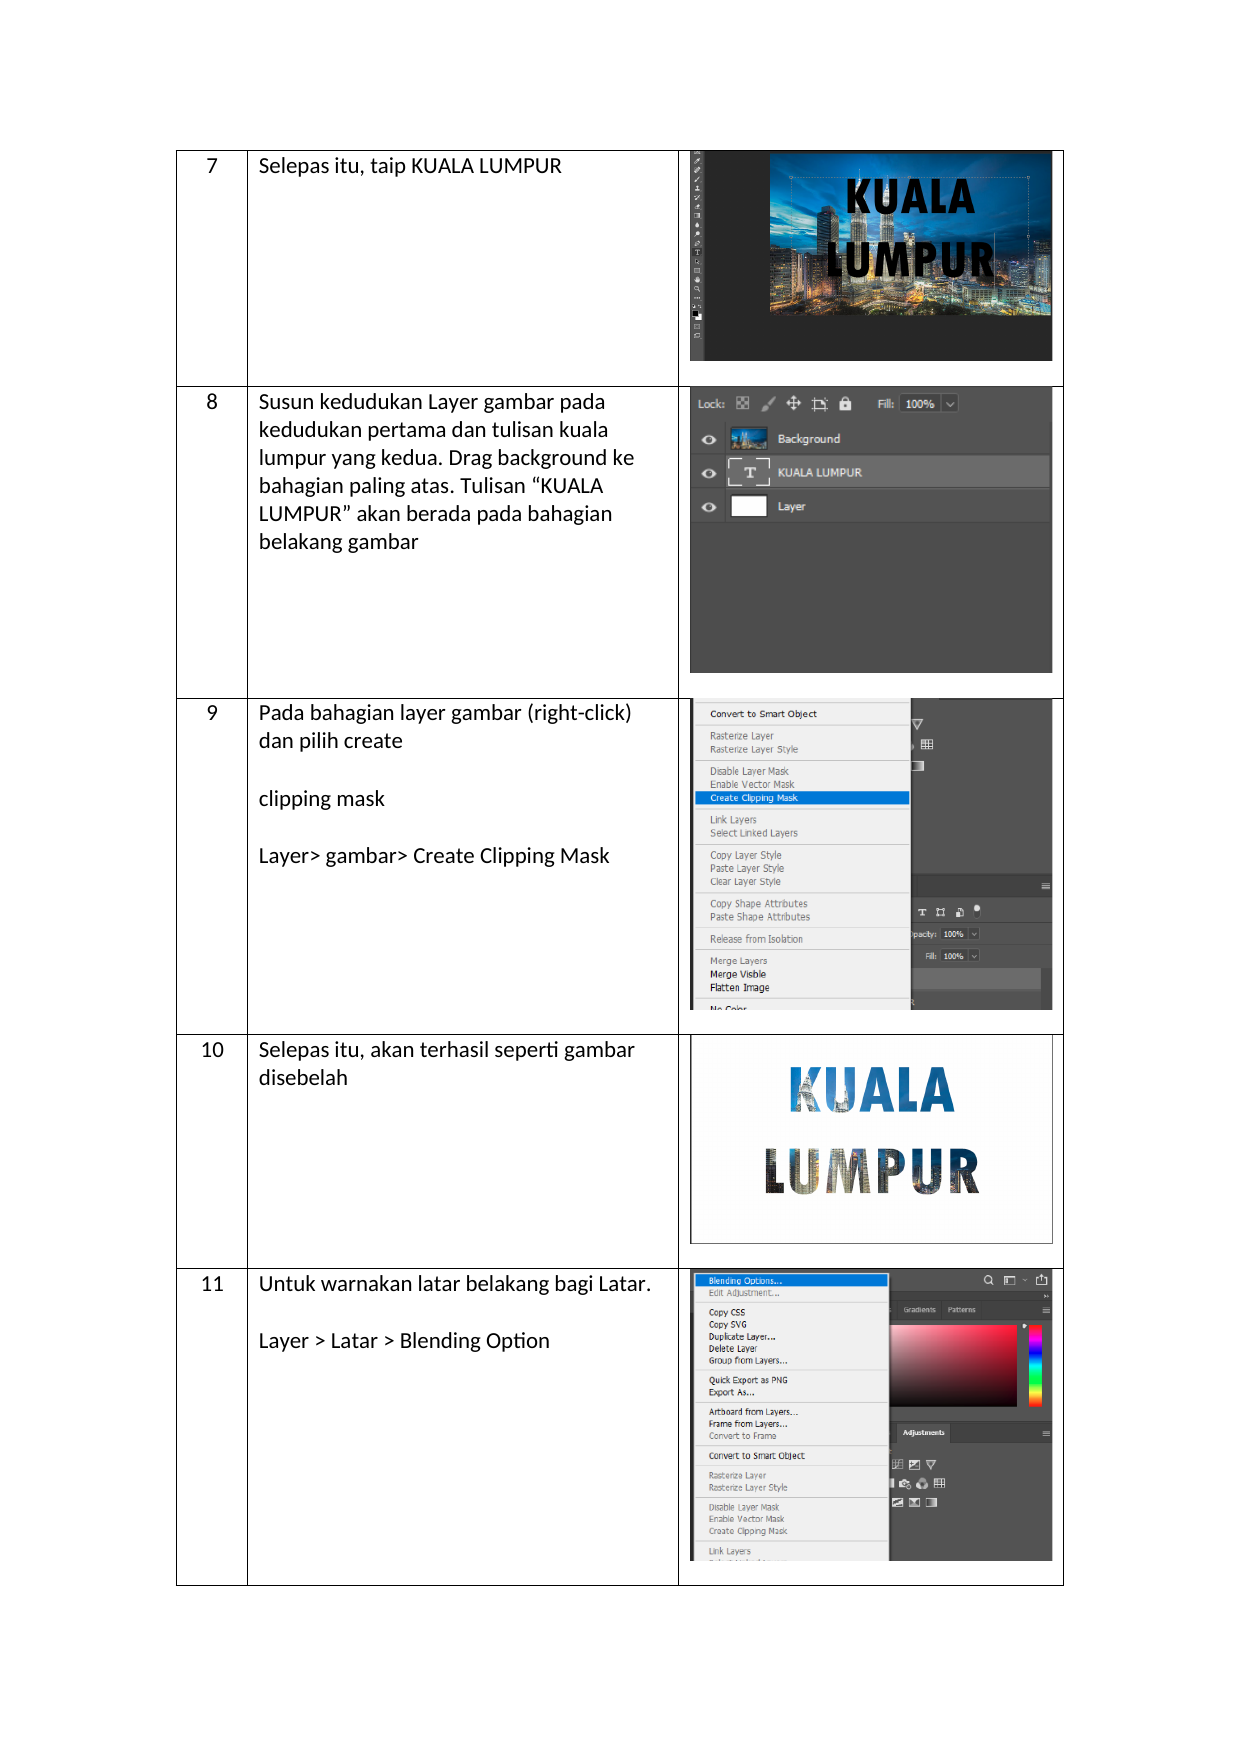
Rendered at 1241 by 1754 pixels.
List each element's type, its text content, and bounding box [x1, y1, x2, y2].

table_cell Selepas itu, akan terhasil seperti gambar disebelah [248, 1035, 678, 1268]
table_cell [679, 151, 1063, 386]
table_cell 11 [177, 1269, 247, 1585]
picture [690, 151, 1053, 361]
table_cell 8 [177, 387, 247, 697]
table_cell Untuk warnakan latar belakang bagi Latar. Layer > Latar > Blending Option [248, 1269, 678, 1585]
picture [690, 698, 1053, 1010]
table_cell Susun kedudukan Layer gambar pada kedudukan pertama dan tulisan kuala lumpur yang kedua. Drag background ke bahagian paling atas. Tulisan “KUALA LUMPUR” akan berada pada bahagian belakang gambar [248, 387, 678, 697]
table_cell [679, 1269, 1063, 1585]
table_cell 7 [177, 151, 247, 386]
picture [690, 1035, 1053, 1244]
table_cell Selepas itu, taip KUALA LUMPUR [248, 151, 678, 386]
table_cell Pada bahagian layer gambar (right-click) dan pilih create clipping mask Layer> gambar> Create Clipping Mask [248, 699, 678, 1034]
table_cell 10 [177, 1035, 247, 1268]
table_cell [679, 699, 1063, 1034]
table_cell 9 [177, 699, 247, 1034]
picture [690, 1269, 1053, 1561]
table_cell [679, 1035, 1063, 1268]
picture [690, 386, 1053, 673]
table_cell [679, 387, 1063, 697]
